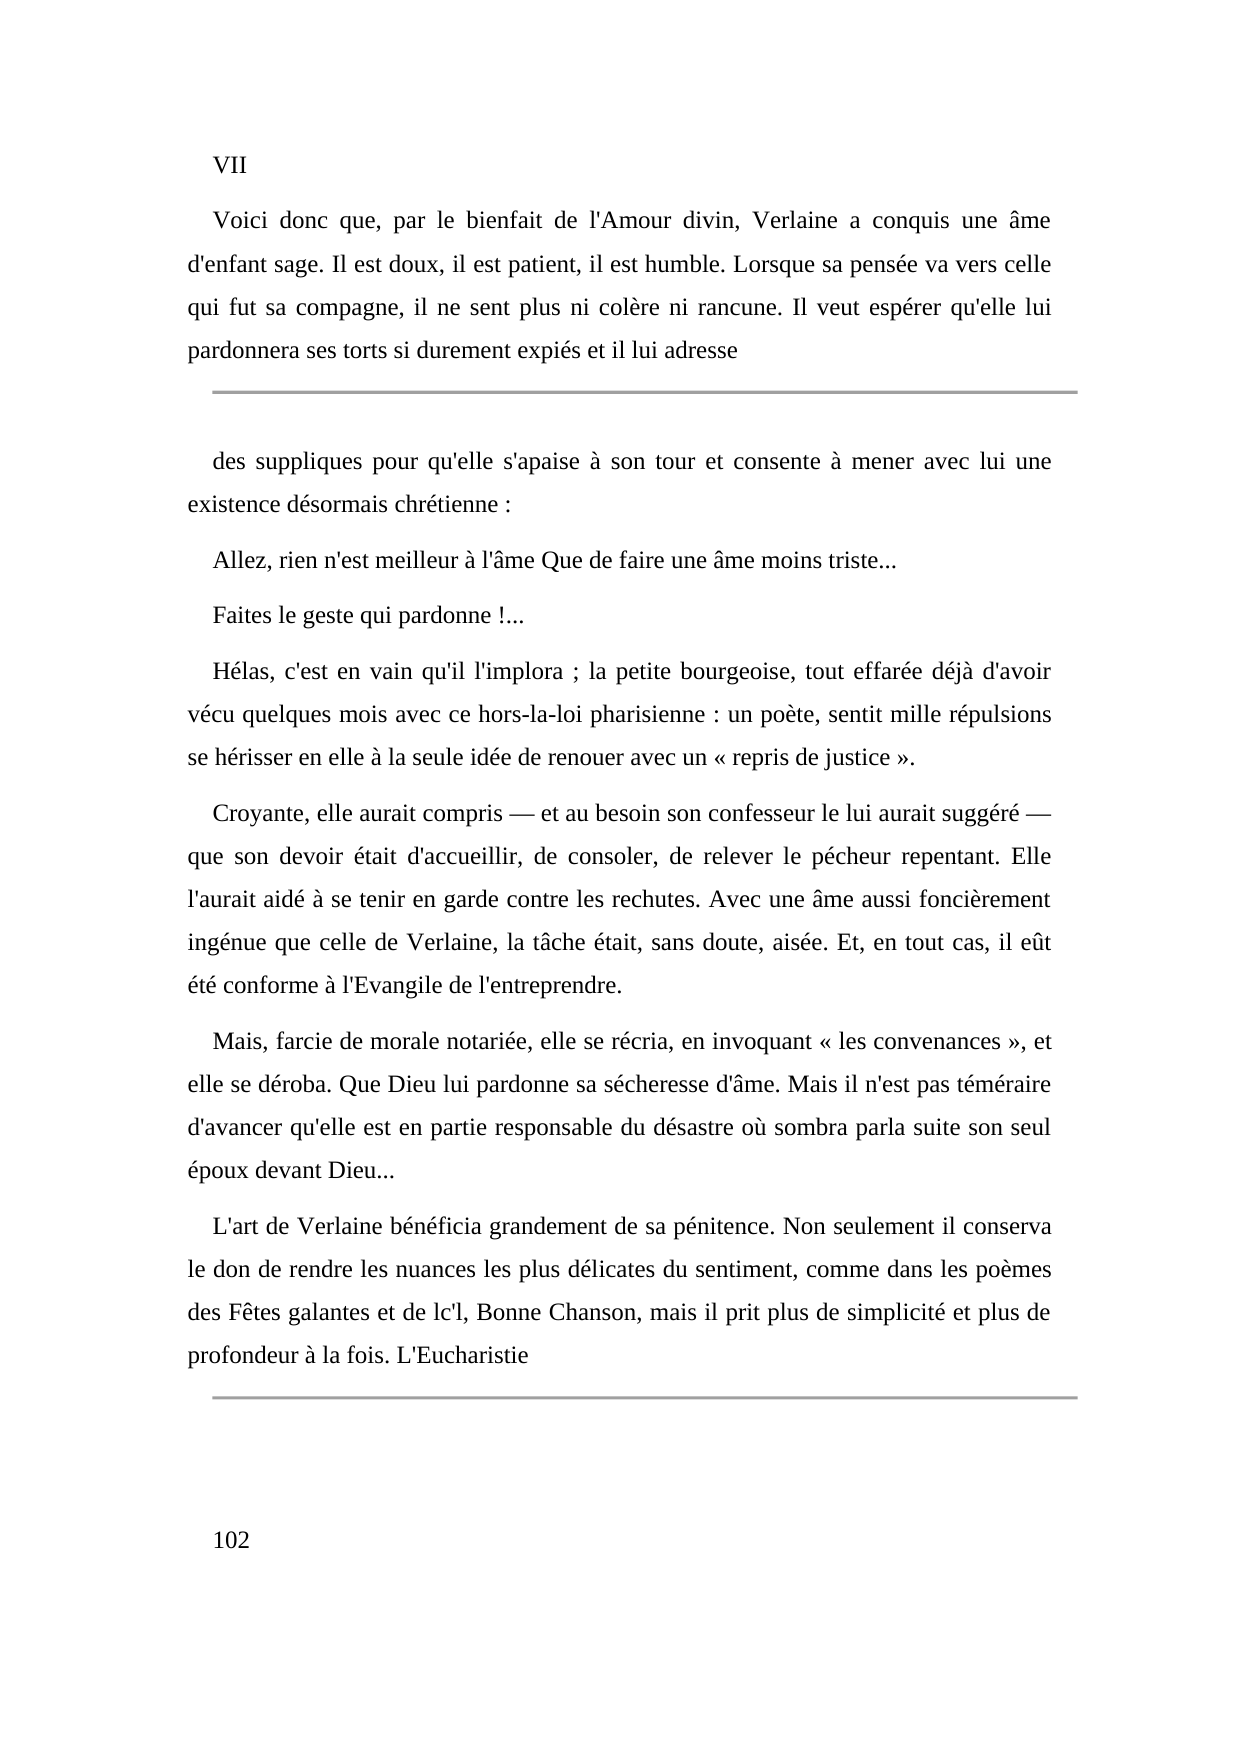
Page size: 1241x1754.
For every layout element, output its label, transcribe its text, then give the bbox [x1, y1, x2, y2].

text Faites le geste qui pardonne !... [187, 601, 1053, 629]
text VII [187, 150, 1053, 179]
text Mais, farcie de morale notariée, elle se récria, en invoquant « les convenances », et elle se déroba. Que Dieu lui pardonne sa sécheresse d'âme. Mais il n'est pas téméraire d'avancer qu'elle est en partie responsable du désastre où sombra parla suite son seul époux devant Dieu... [187, 1026, 1053, 1184]
text Voici donc que, par le bienfait de l'Amour divin, Verlaine a conquis une âme d'enfant sage. Il est doux, il est patient, il est humble. Lorsque sa pensée va vers celle qui fut sa compagne, il ne sent plus ni colère ni rancune. Il veut espérer qu'elle lui pardonnera ses torts si durement expiés et il lui adresse [187, 206, 1053, 364]
text des suppliques pour qu'elle s'apaise à son tour et consente à mener avec lui une existence désormais chrétienne : [187, 446, 1053, 518]
text Hélas, c'est en vain qu'il l'implora ; la petite bourgeoise, tout effarée déjà d'avoir vécu quelques mois avec ce hors-la-loi pharisienne : un poète, sentit mille répulsions se hérisser en elle à la seule idée de renouer avec un « repris de justice ». [187, 656, 1053, 771]
text Croyante, elle aurait compris — et au besoin son confesseur le lui aurait suggéré — que son devoir était d'accueillir, de consoler, de relever le pécheur repentant. Elle l'aurait aidé à se tenir en garde contre les rechutes. Avec une âme aussi foncièrement ingénue que celle de Verlaine, la tâche était, sans doute, aisée. Et, en tout cas, il eût été conforme à l'Evangile de l'entreprendre. [187, 798, 1053, 999]
text L'art de Verlaine bénéficia grandement de sa pénitence. Non seulement il conserva le don de rendre les nuances les plus délicates du sentiment, comme dans les poèmes des Fêtes galantes et de lc'l, Bonne Chanson, mais il prit plus de simplicité et plus de profondeur à la fois. L'Eucharistie [187, 1211, 1053, 1369]
text Allez, rien n'est meilleur à l'âme Que de faire une âme moins triste... [187, 545, 1053, 574]
